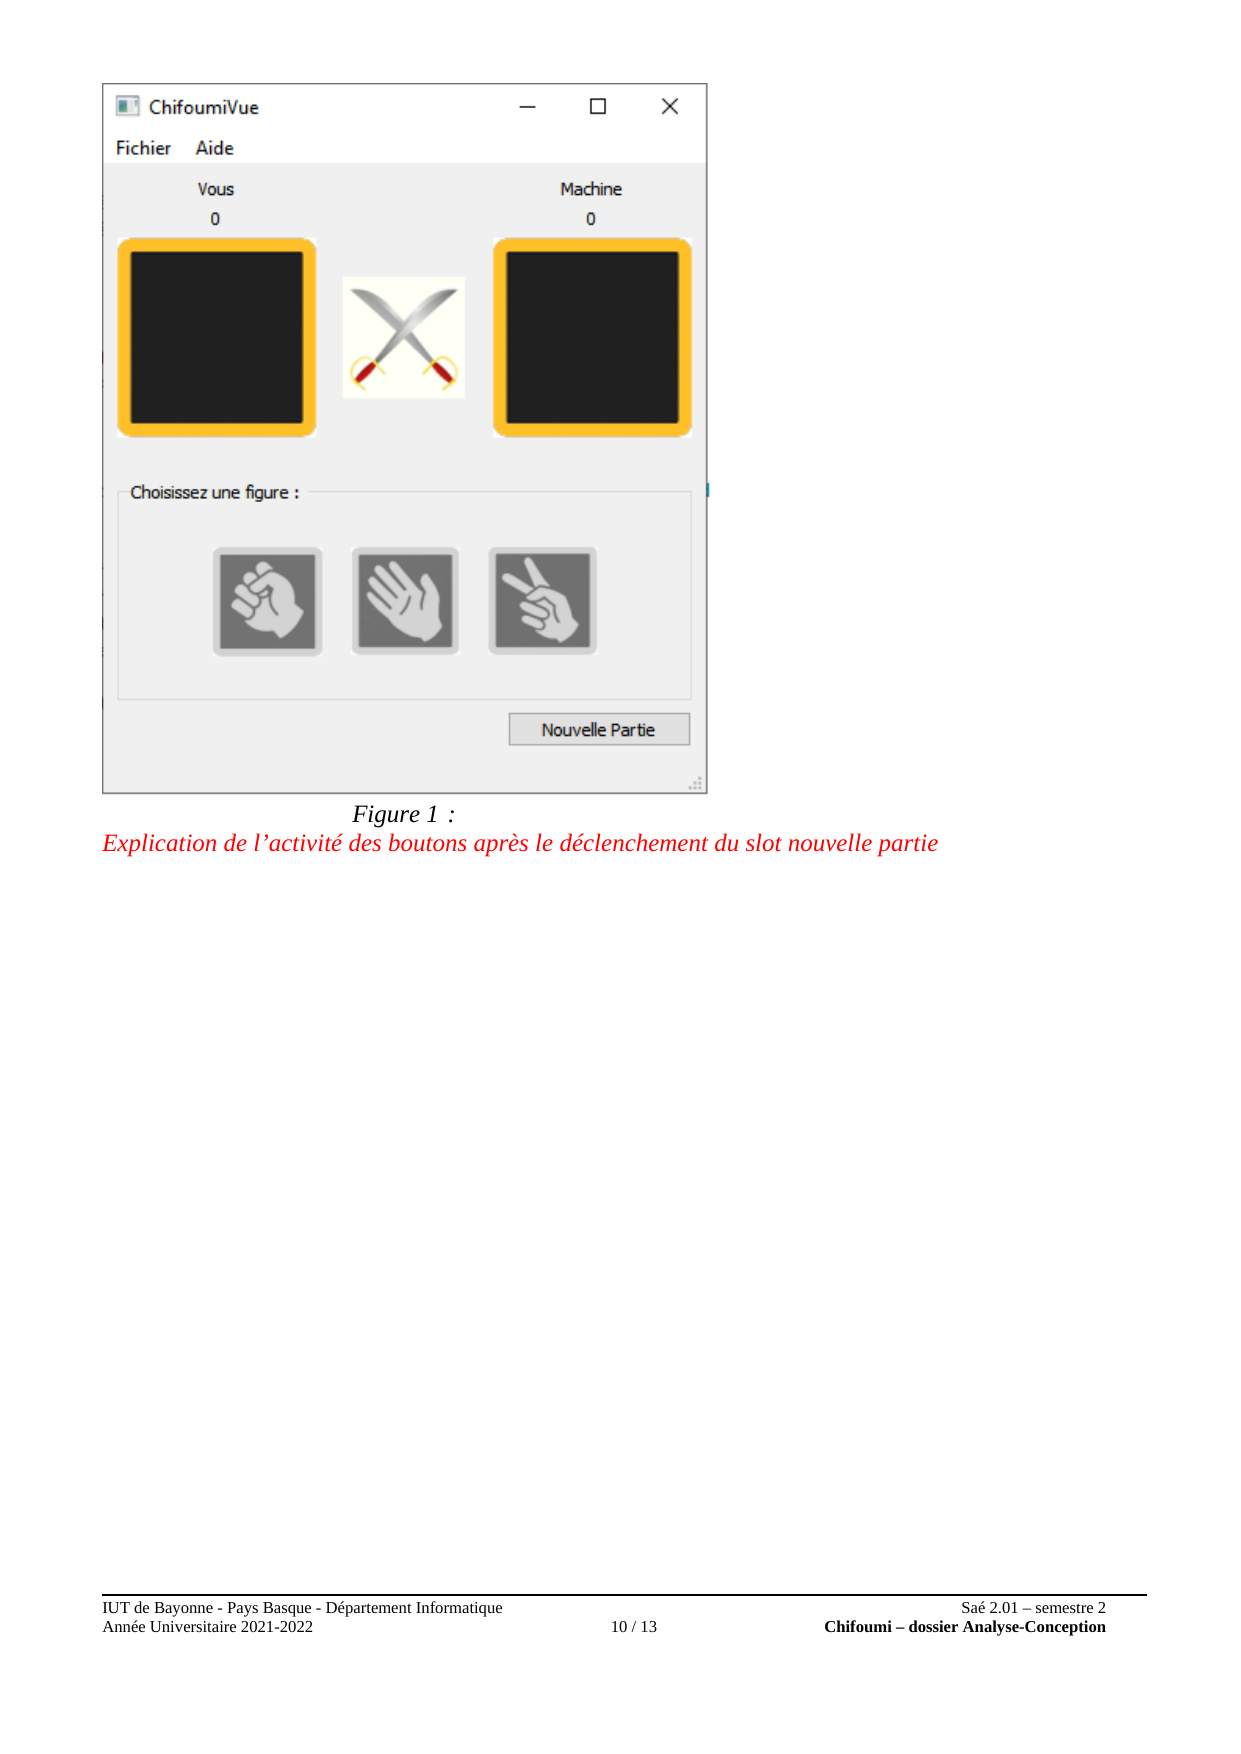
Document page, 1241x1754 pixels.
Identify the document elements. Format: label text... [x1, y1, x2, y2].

picture [102, 83, 711, 799]
text Figure 1 : [102, 799, 1146, 828]
text Explication de l’activité des boutons après le déclenchement du slot nouvelle partie [102, 828, 1146, 857]
